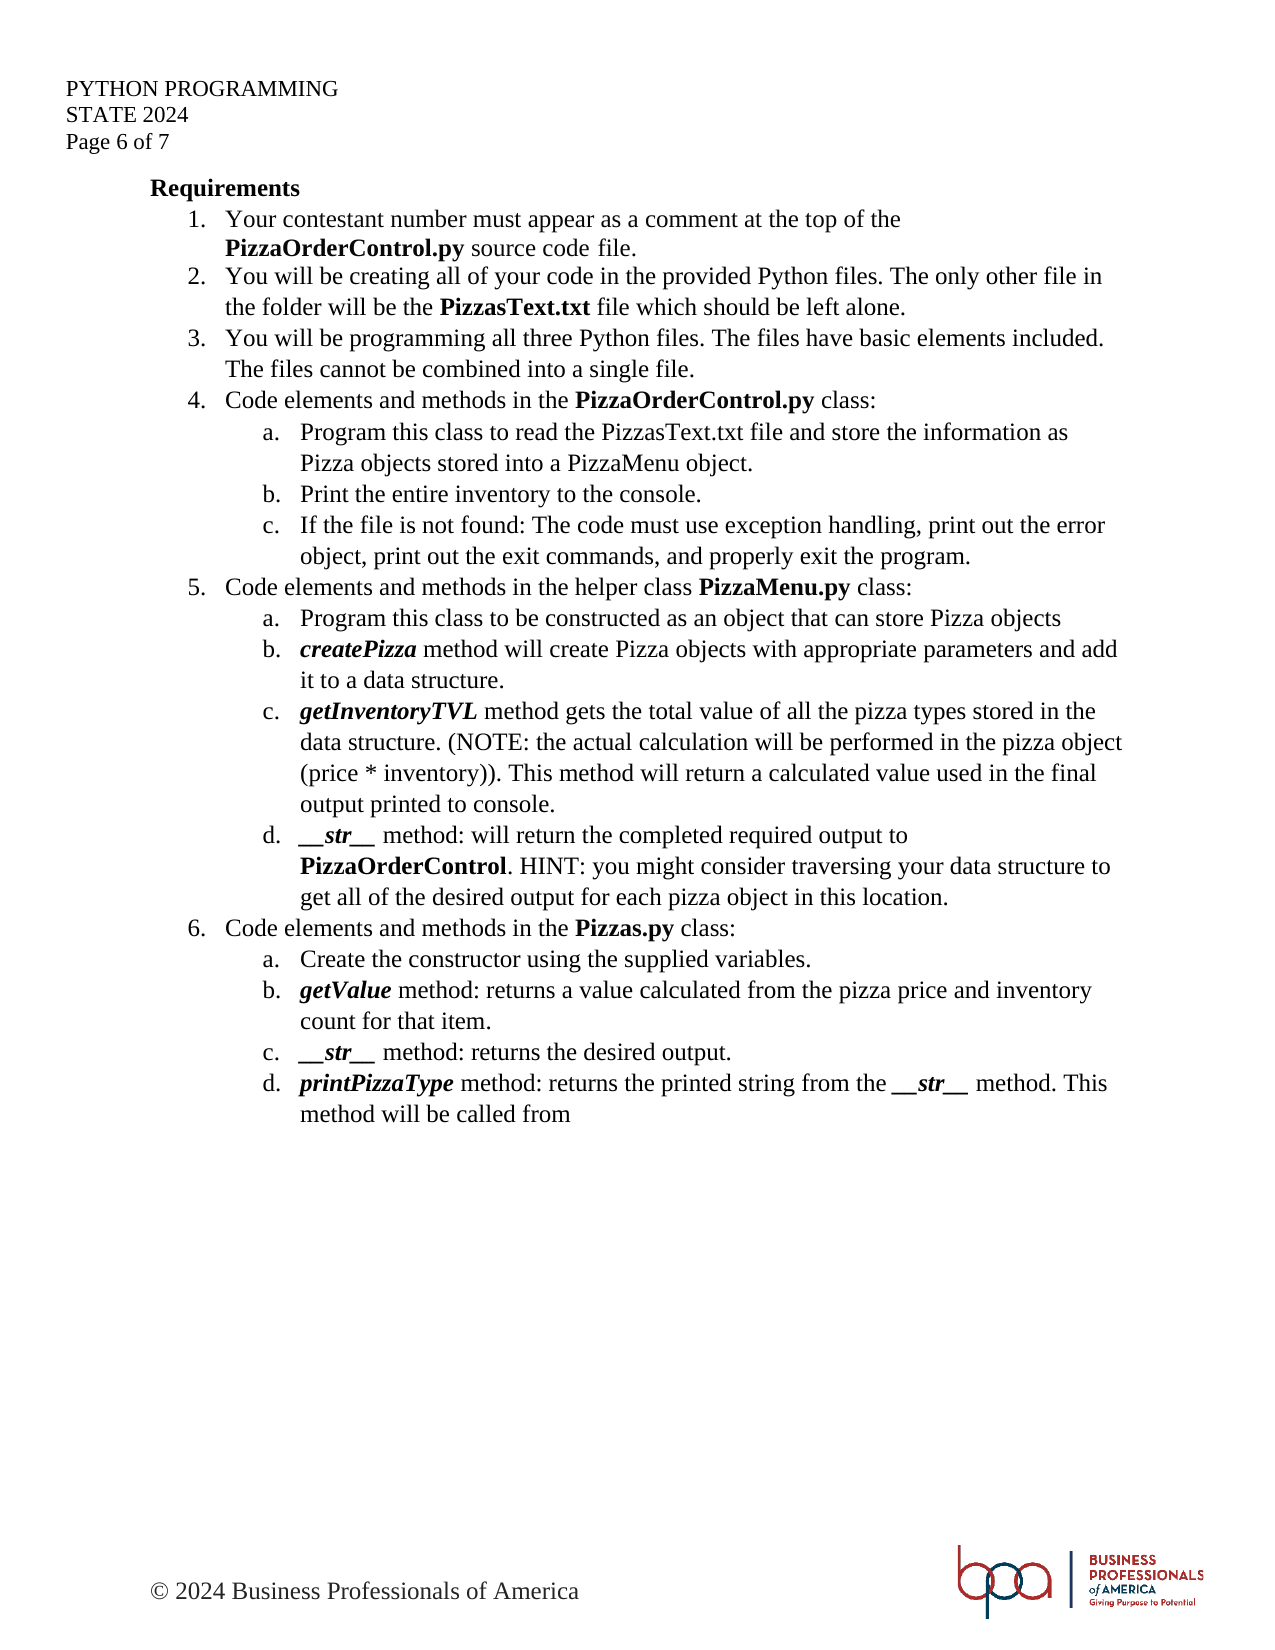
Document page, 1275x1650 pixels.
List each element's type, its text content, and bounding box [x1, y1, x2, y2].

list getValue method: returns a value calculated from the pizza price and inventory count for that item. [262, 975, 1125, 1035]
list Print the entire inventory to the console. [262, 479, 1125, 507]
text Requirements [150, 173, 1125, 202]
list Code elements and methods in the helper class PizzaMenu.py class: [187, 572, 1125, 601]
list Create the constructor using the supplied variables. [262, 944, 1125, 973]
list You will be creating all of your code in the provided Python files. The only other file in the folder will be the PizzasText.txt file which should be left alone. [187, 261, 1125, 321]
list Program this class to read the PizzasText.txt file and store the information as Pizza objects stored into a PizzaMenu object. [262, 417, 1125, 476]
list Code elements and methods in the PizzaOrderControl.py class: [187, 386, 1125, 414]
list You will be programming all three Python files. The files have basic elements included. The files cannot be combined into a single file. [187, 323, 1125, 383]
list __str__ method: returns the desired output. [262, 1037, 1125, 1066]
list Your contestant number must appear as a comment at the top of the PizzaOrderControl.py source code file. [187, 204, 1098, 261]
list printPizzaType method: returns the printed string from the __str__ method. This method will be called from [262, 1068, 1125, 1128]
list __str__ method: will return the completed required output to PizzaOrderControl. HINT: you might consider traversing your data structure to get all of the desired output for each pizza object in this location. [262, 820, 1125, 911]
picture [957, 1545, 1204, 1619]
list If the file is not found: The code must use exception handling, print out the error object, print out the exit commands, and properly exit the program. [262, 510, 1125, 569]
list Program this class to be constructed as an object that can store Pizza objects [262, 603, 1125, 632]
list Code elements and methods in the Pizzas.py class: [187, 913, 1125, 942]
list createPizza method will create Pizza objects with appropriate parameters and add it to a data structure. [262, 634, 1125, 694]
list getInventoryTVL method gets the total value of all the pizza types stored in the data structure. (NOTE: the actual calculation will be performed in the pizza object (price * inventory)). This method will return a calculated value used in the final output printed to console. [262, 696, 1125, 818]
